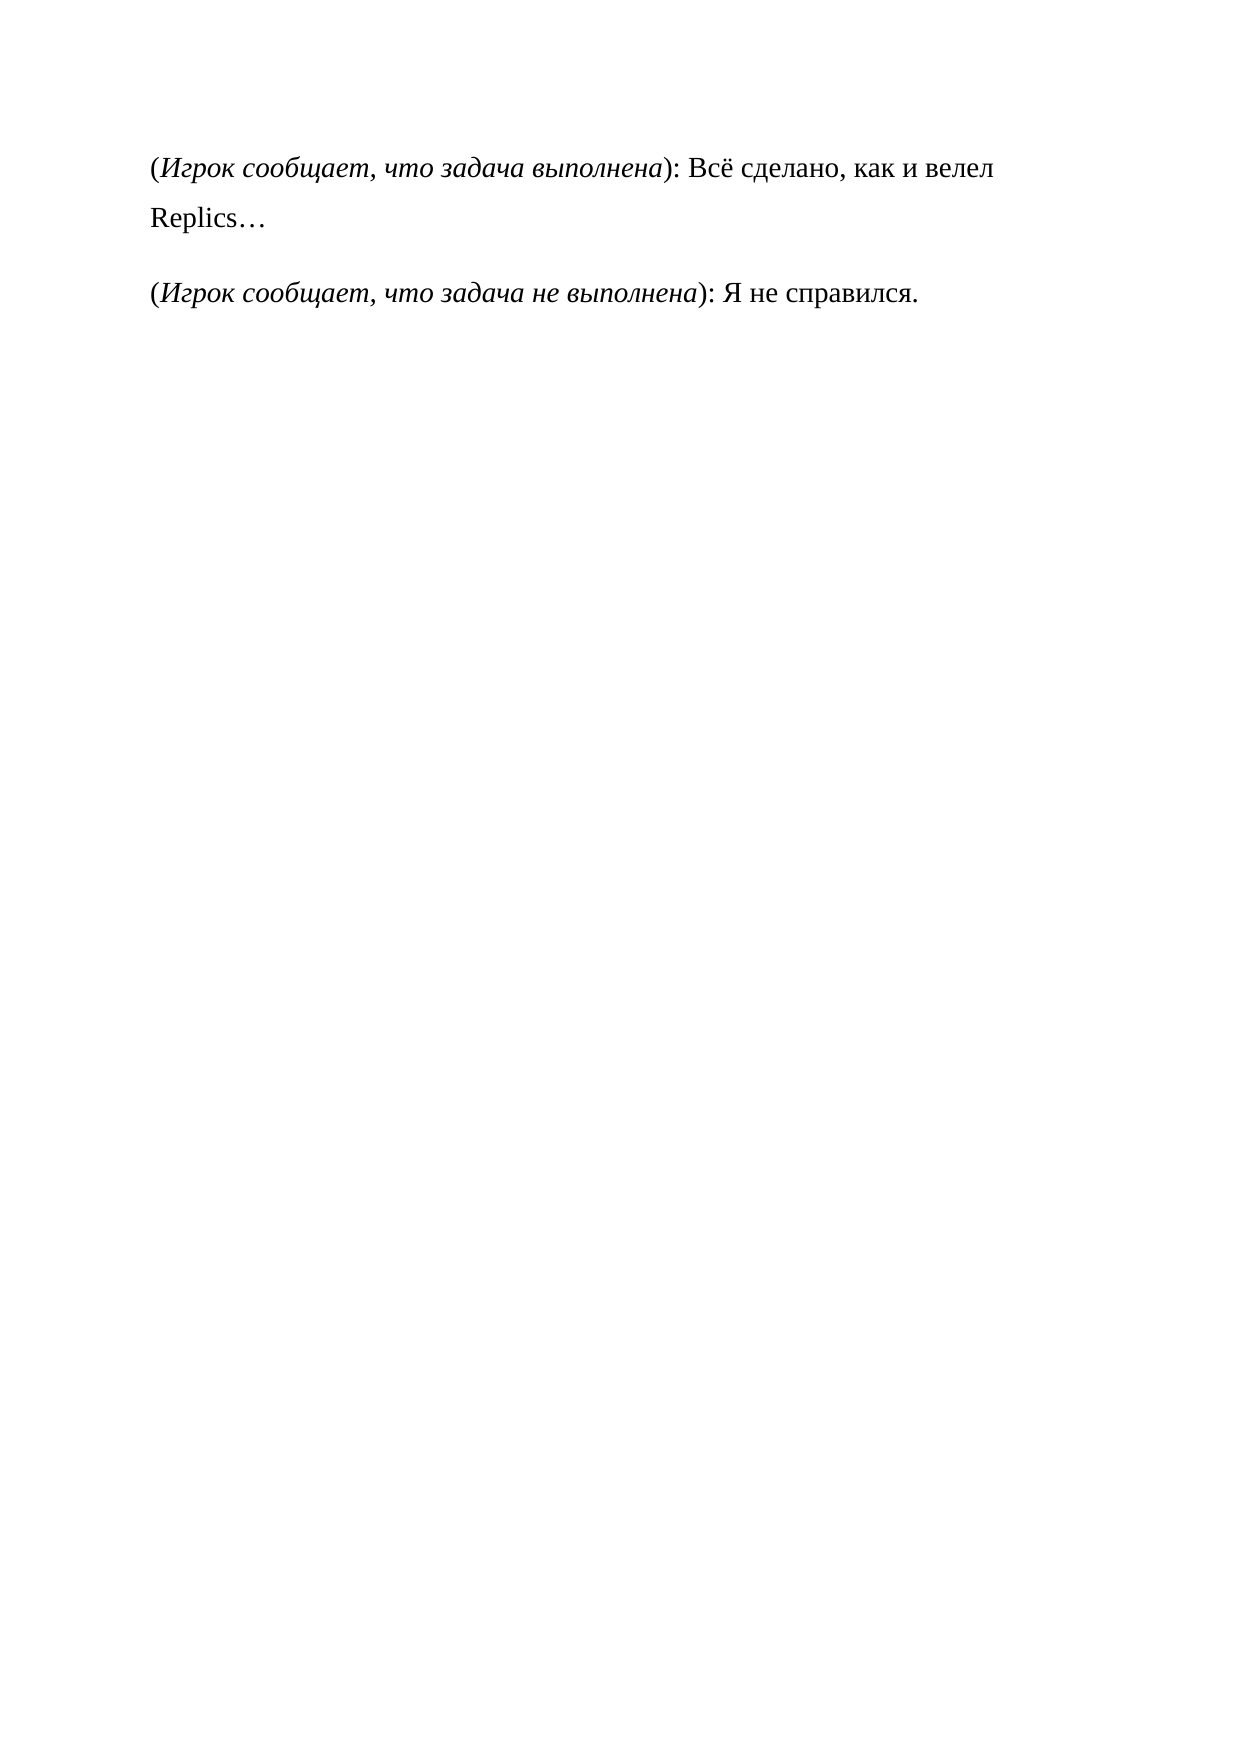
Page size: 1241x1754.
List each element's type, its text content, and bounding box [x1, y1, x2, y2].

text (Игрок сообщает, что задача не выполнена): Я не справился. [150, 276, 1090, 309]
text (Игрок сообщает, что задача выполнена): Всё сделано, как и велел Replics… [150, 150, 1090, 234]
